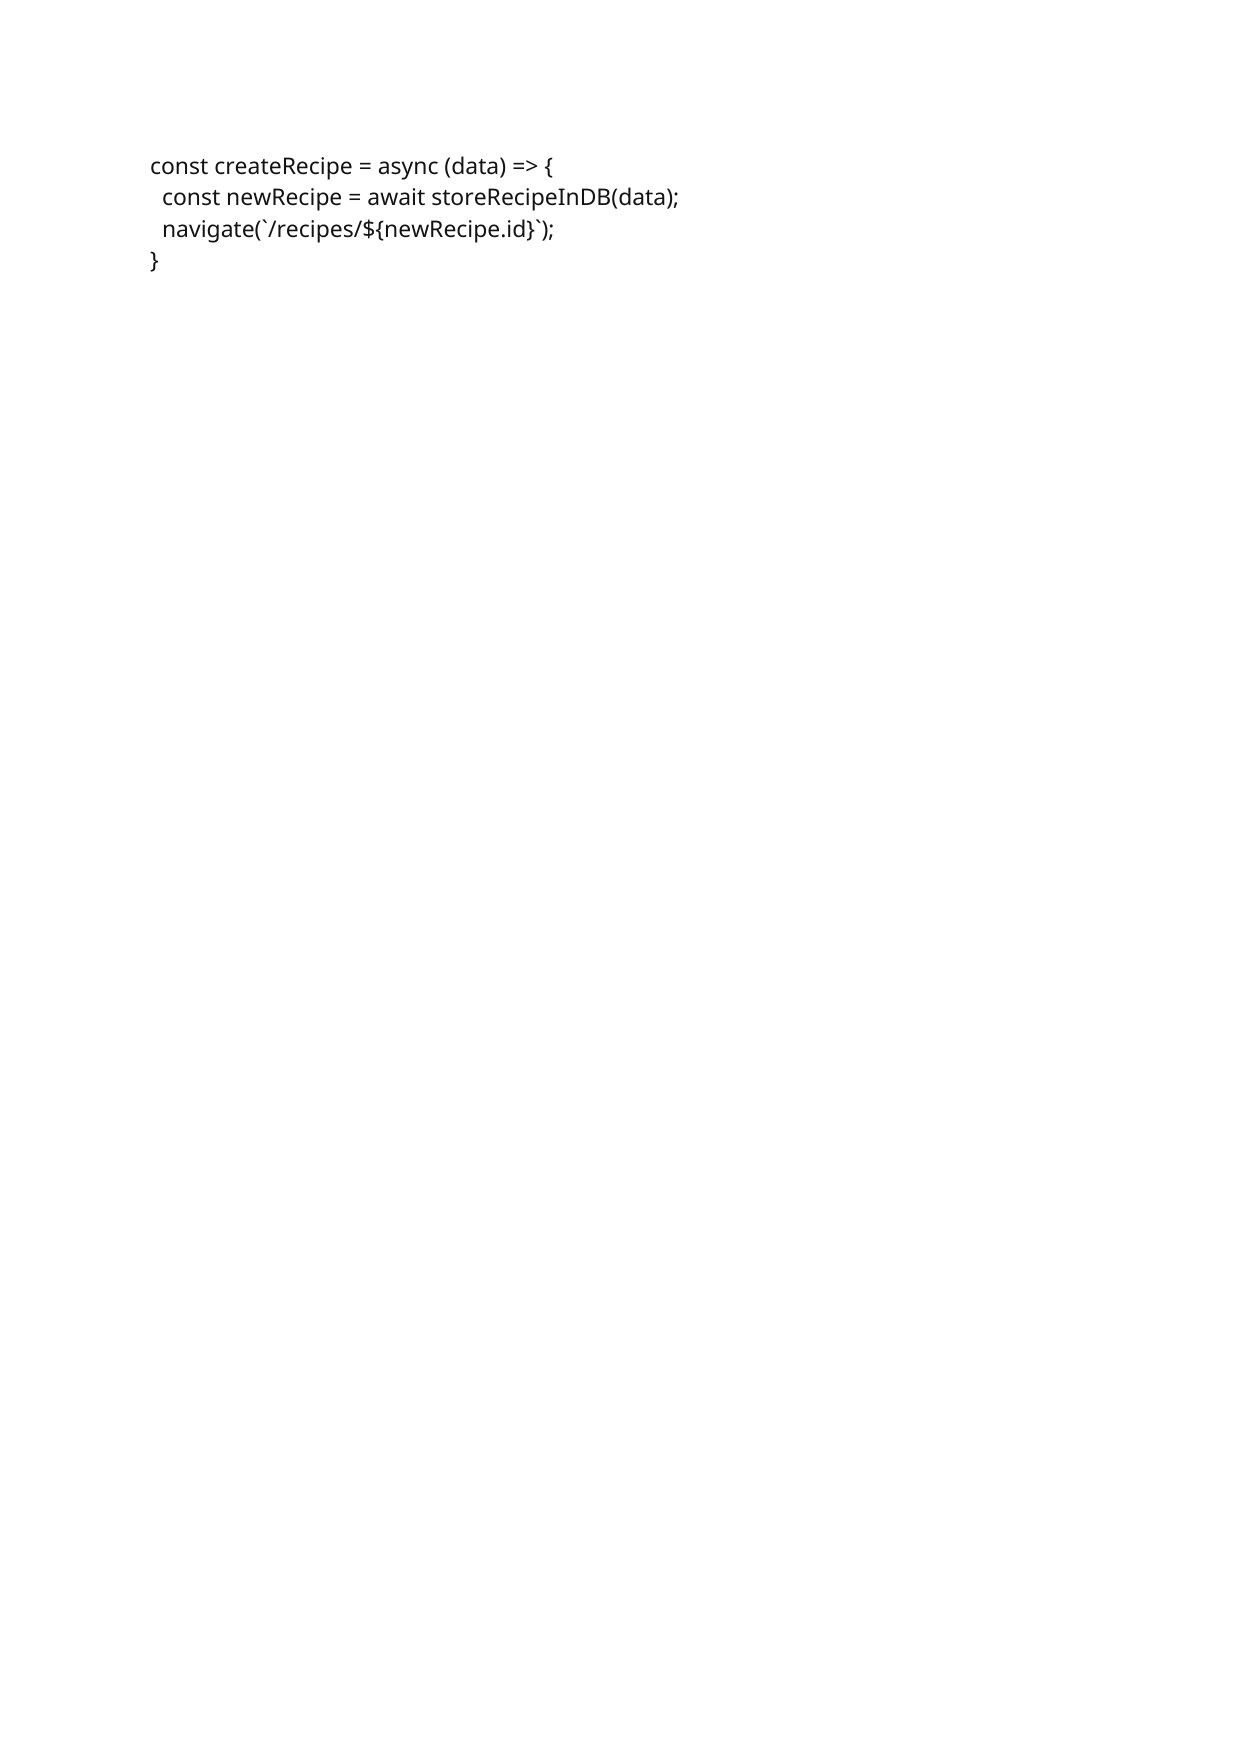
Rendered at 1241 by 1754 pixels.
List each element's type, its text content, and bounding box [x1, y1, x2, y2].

text navigate(`/recipes/${newRecipe.id}`); [150, 212, 1090, 244]
text const createRecipe = async (data) => { [150, 150, 1090, 181]
text const newRecipe = await storeRecipeInDB(data); [150, 181, 1090, 212]
text } [150, 244, 1090, 275]
